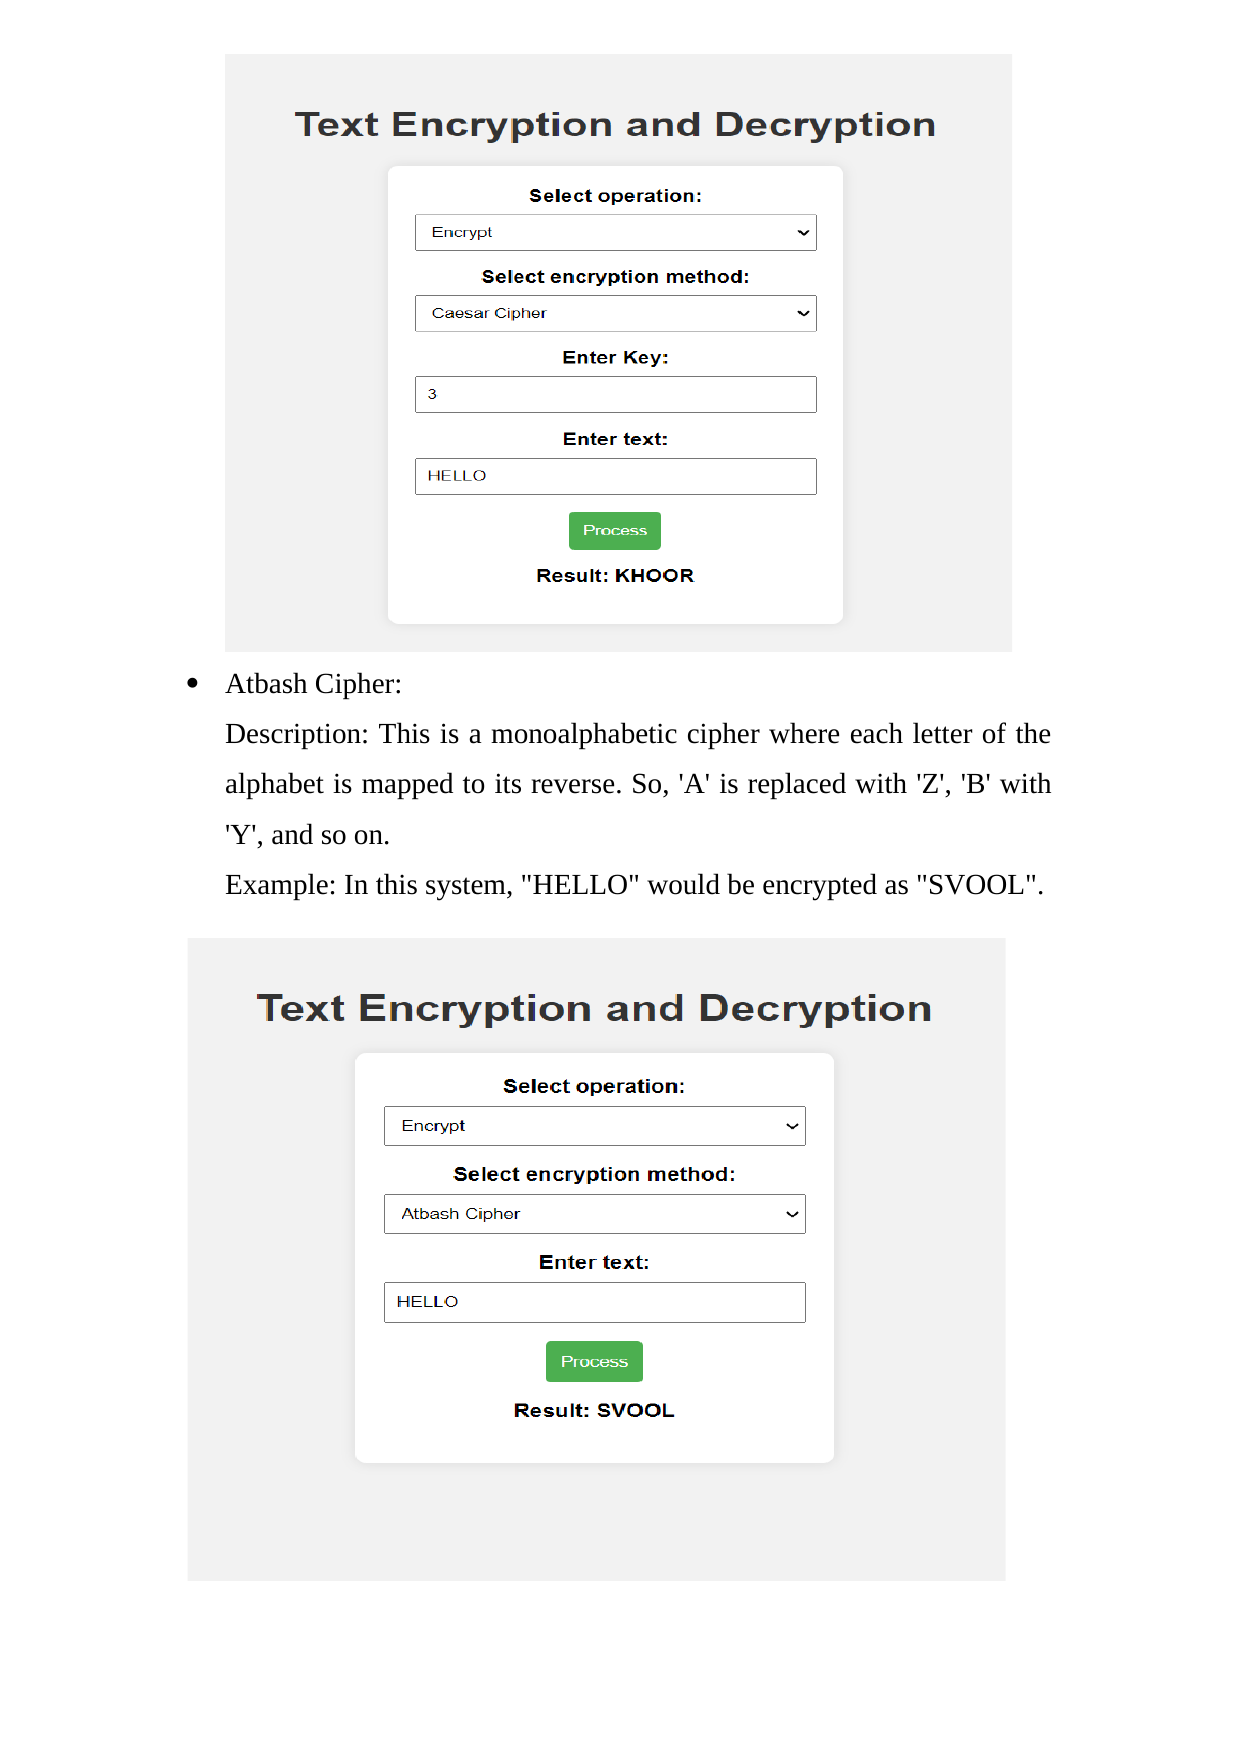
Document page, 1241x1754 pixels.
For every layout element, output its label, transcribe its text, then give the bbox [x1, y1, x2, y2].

picture [187, 938, 1006, 1581]
list Atbash Cipher: [187, 666, 1053, 699]
picture [225, 54, 1013, 652]
list Description: This is a monoalphabetic cipher where each letter of the alphabet is mapped to its reverse. So, 'A' is replaced with 'Z', 'B' with 'Y', and so on. [225, 716, 1053, 850]
list Example: In this system, "HELLO" would be encrypted as "SVOOL". [225, 867, 1053, 901]
